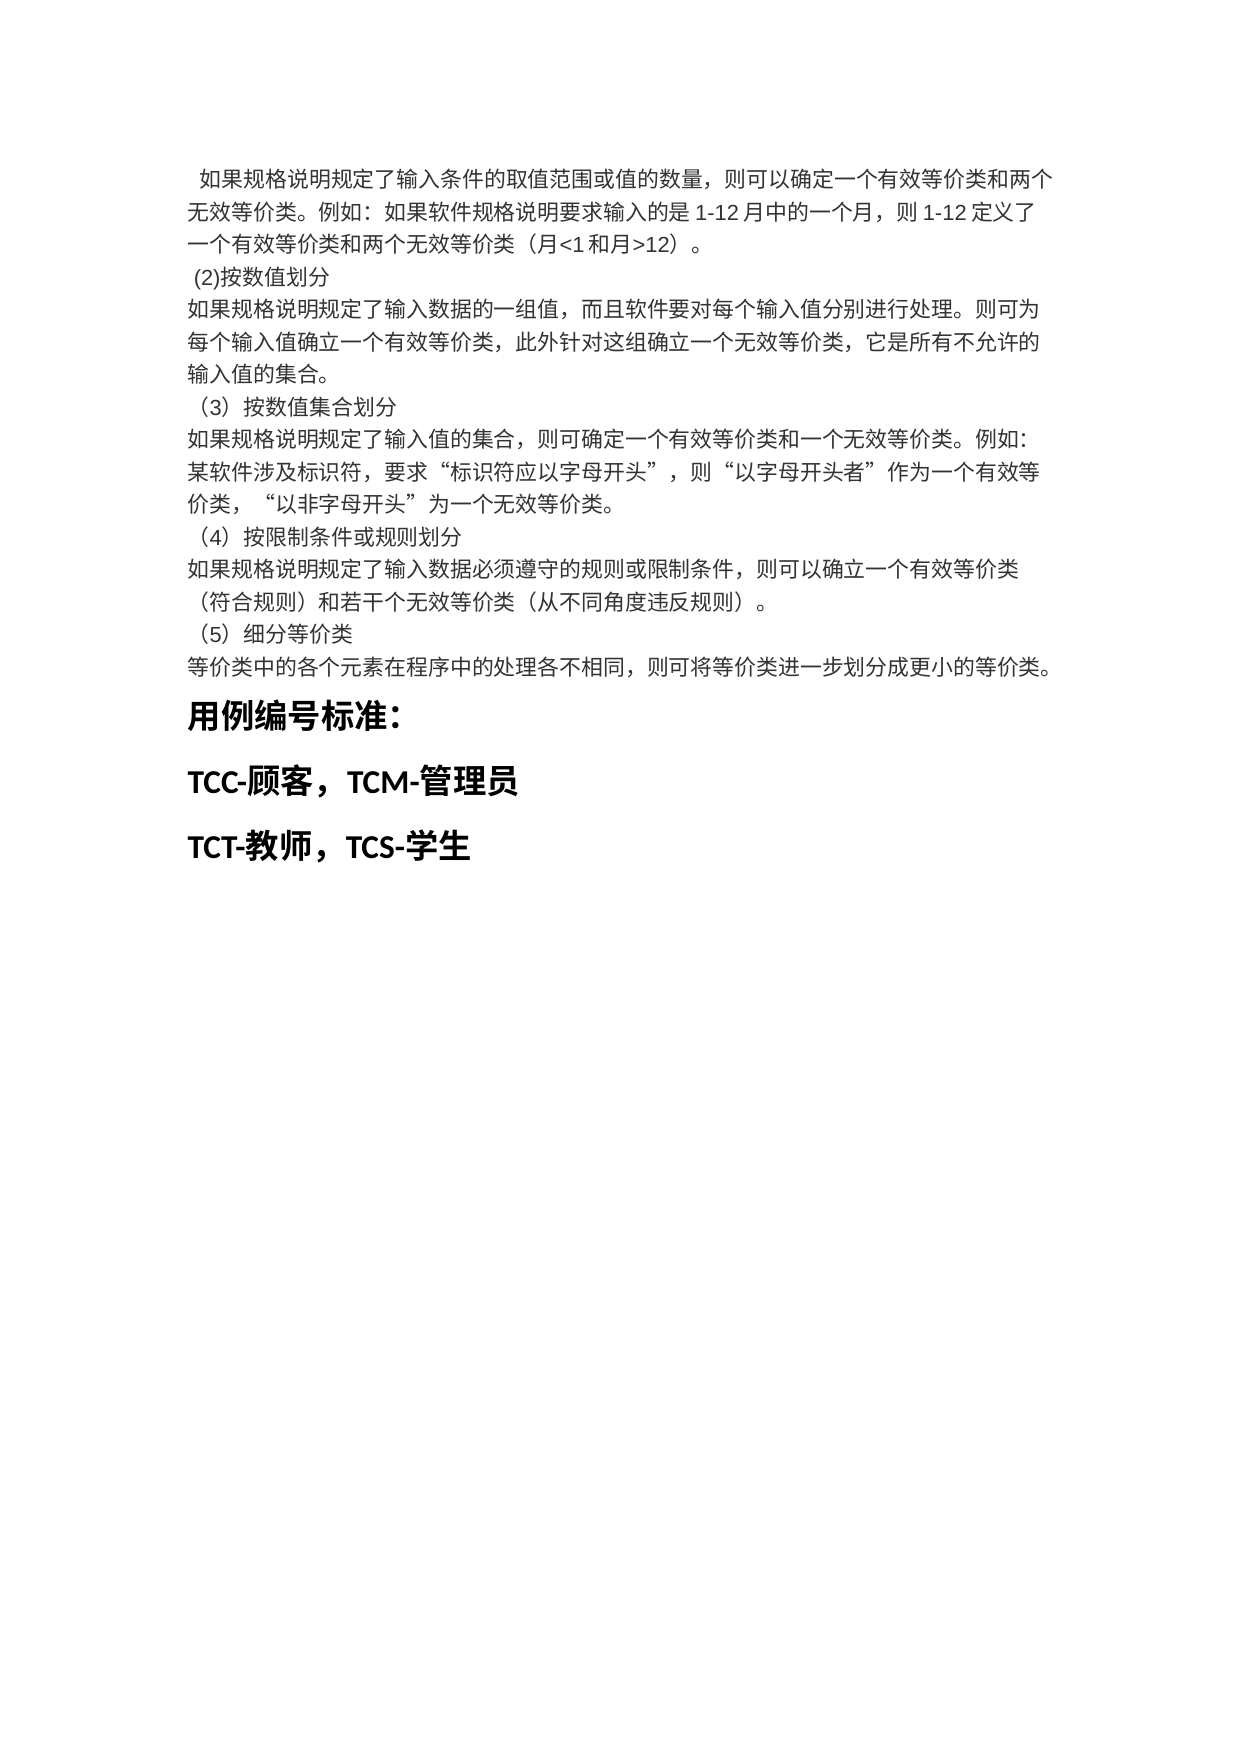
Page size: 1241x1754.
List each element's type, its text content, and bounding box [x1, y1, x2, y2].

text TCC-顾客，TCM-管理员 [187, 747, 1053, 812]
text 用例编号标准： [187, 682, 1053, 747]
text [187, 162, 1053, 682]
text TCT-教师，TCS-学生 [187, 812, 1053, 877]
